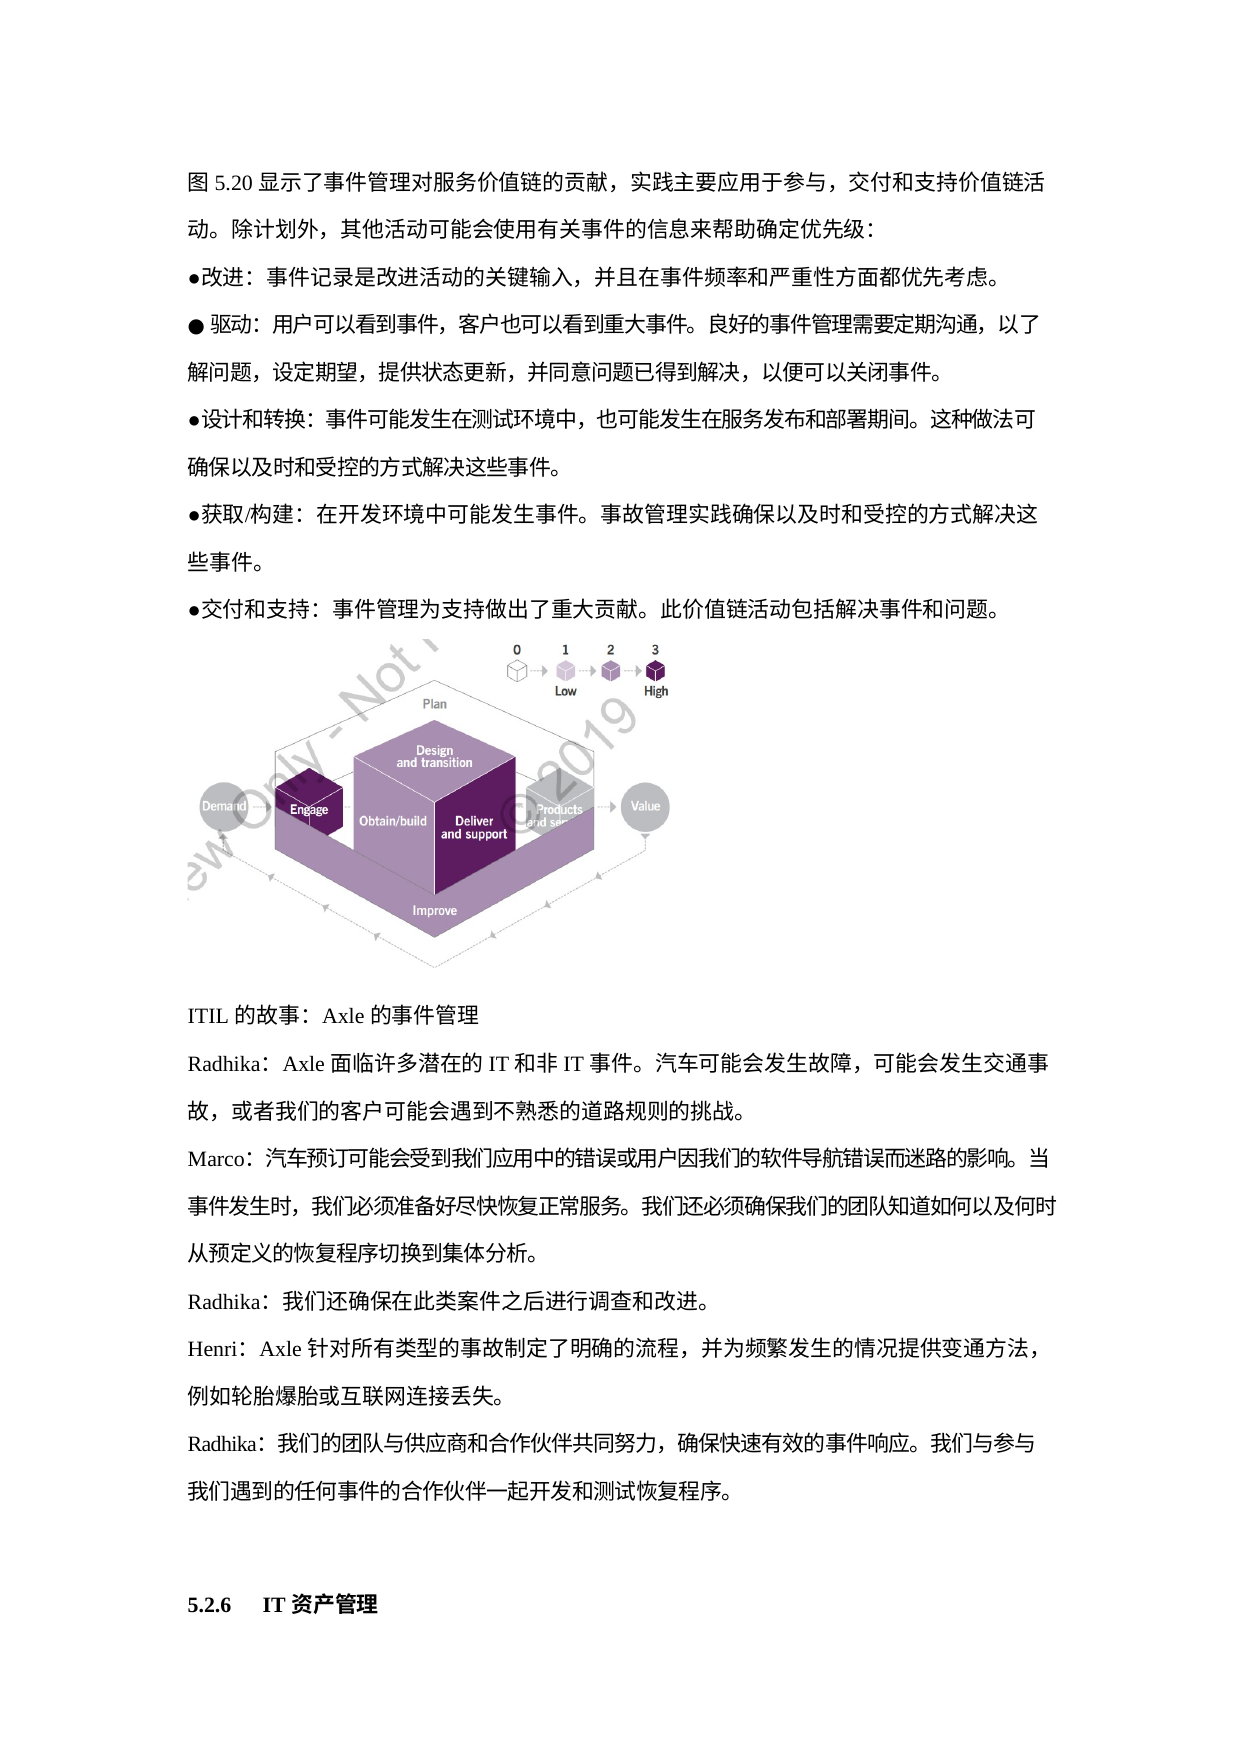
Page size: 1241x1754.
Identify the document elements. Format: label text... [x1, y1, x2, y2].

text ●获取/构建：在开发环境中可能发生事件。事故管理实践确保以及时和受控的方式解决这些事件。 [187, 497, 1054, 576]
text Radhika：我们的团队与供应商和合作伙伴共同努力，确保快速有效的事件响应。我们与参与我们遇到的任何事件的合作伙伴一起开发和测试恢复程序。 [187, 1426, 1053, 1506]
text Radhika：Axle 面临许多潜在的 IT 和非 IT 事件。汽车可能会发生故障，可能会发生交通事故，或者我们的客户可能会遇到不熟悉的道路规则的挑战。 [187, 1046, 1054, 1125]
text ●设计和转换：事件可能发生在测试环境中，也可能发生在服务发布和部署期间。这种做法可确保以及时和受控的方式解决这些事件。 [187, 402, 1054, 481]
subtitle IT 资产管理 [187, 1587, 1121, 1619]
text Radhika：我们还确保在此类案件之后进行调查和改进。 [187, 1284, 1121, 1315]
text Henri：Axle 针对所有类型的事故制定了明确的流程，并为频繁发生的情况提供变通方法， 例如轮胎爆胎或互联网连接丢失。 [187, 1331, 1053, 1411]
text ●改进：事件记录是改进活动的关键输入，并且在事件频率和严重性方面都优先考虑。 [187, 259, 1121, 291]
picture [187, 639, 670, 968]
text ITIL 的故事：Axle 的事件管理 [187, 998, 1121, 1030]
text Marco：汽车预订可能会受到我们应用中的错误或用户因我们的软件导航错误而迷路的影响。当事件发生时，我们必须准备好尽快恢复正常服务。我们还必须确保我们的团队知道如何以及何时从预定义的恢复程序切换到集体分析。 [187, 1141, 1065, 1268]
text 图 5.20 显示了事件管理对服务价值链的贡献，实践主要应用于参与，交付和支持价值链活动。除计划外，其他活动可能会使用有关事件的信息来帮助确定优先级： [187, 164, 1054, 244]
list 驱动：用户可以看到事件，客户也可以看到重大事件。良好的事件管理需要定期沟通，以了解问题，设定期望，提供状态更新，并同意问题已得到解决，以便可以关闭事件。 [187, 307, 1054, 386]
